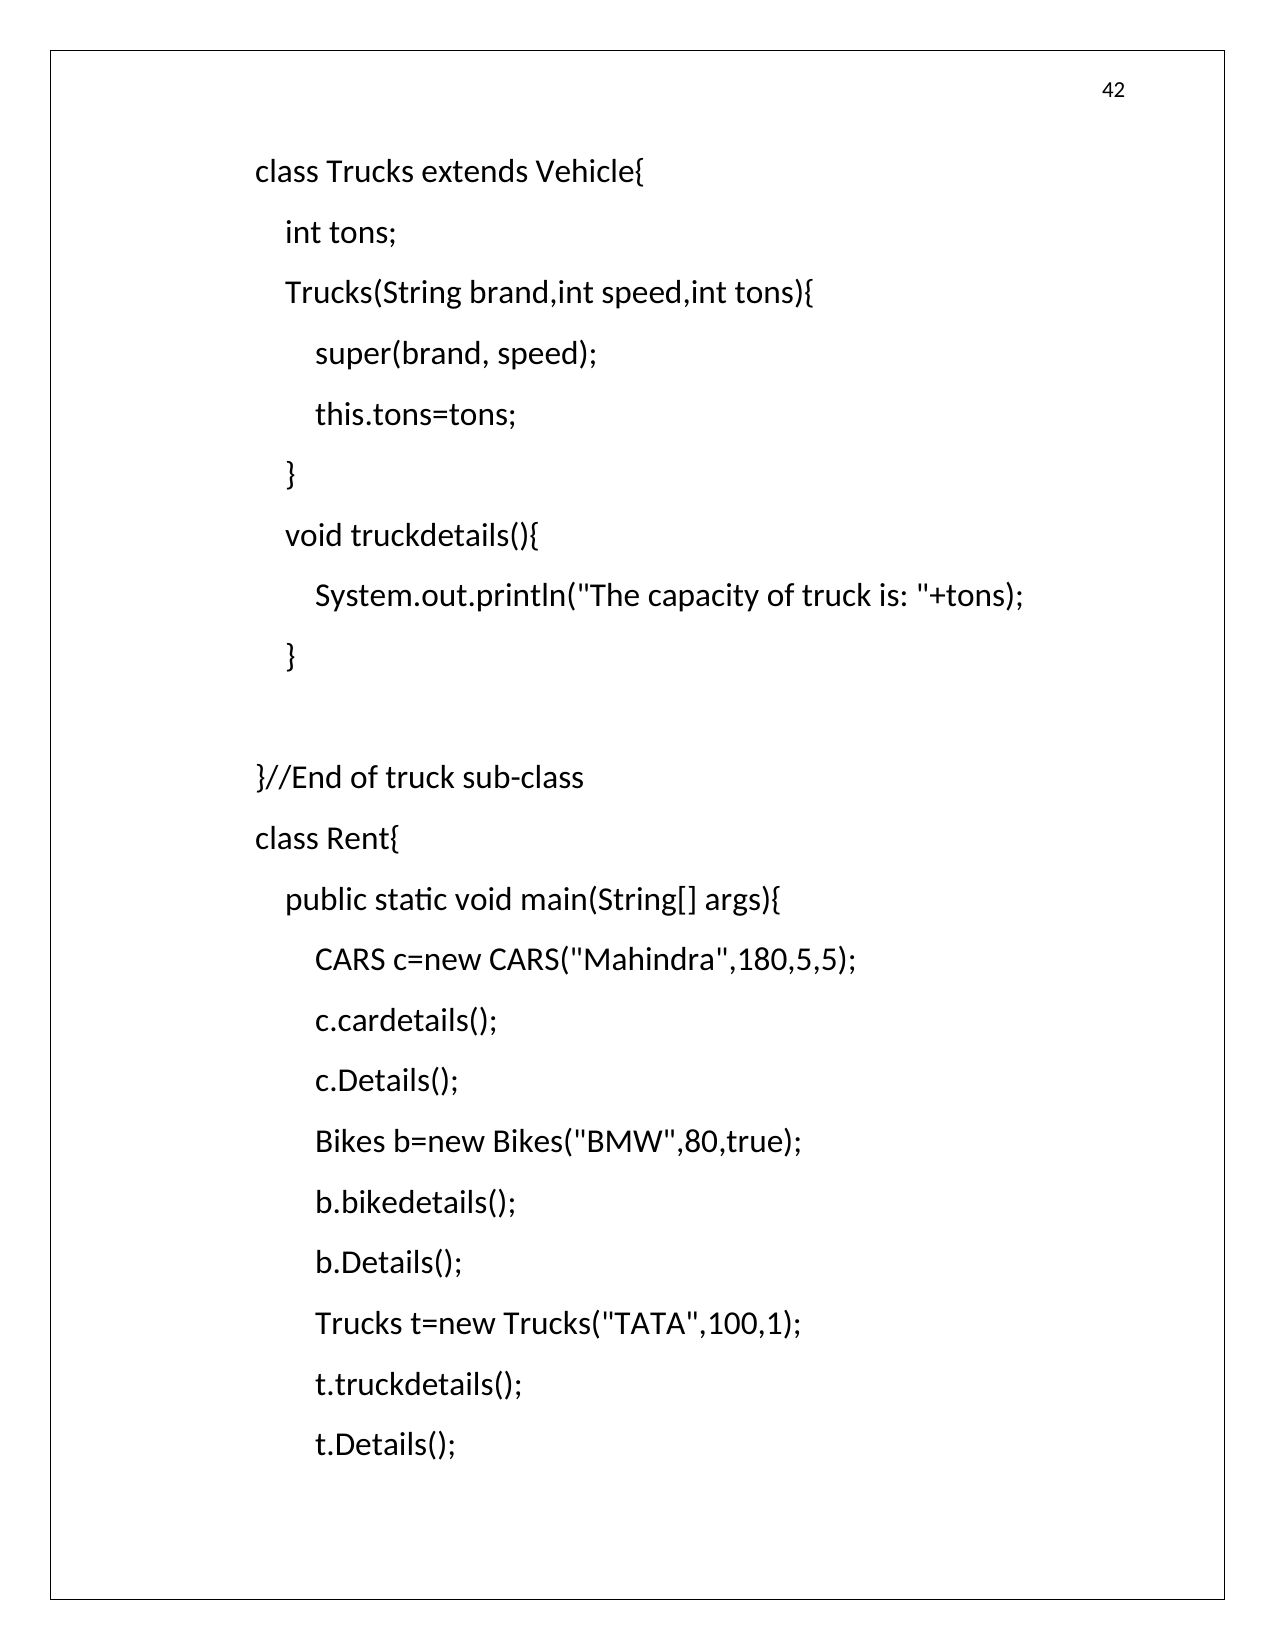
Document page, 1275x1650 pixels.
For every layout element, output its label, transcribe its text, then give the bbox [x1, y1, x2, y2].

text void truckdetails(){ [150, 514, 1125, 554]
text t.truckdetails(); [150, 1362, 1125, 1403]
text int tons; [150, 211, 1125, 251]
text } [150, 453, 1125, 494]
text c.Details(); [150, 1059, 1125, 1100]
text Trucks(String brand,int speed,int tons){ [150, 271, 1125, 312]
text System.out.println("The capacity of truck is: "+tons); [150, 574, 1125, 615]
text CARS c=new CARS("Mahindra",180,5,5); [150, 938, 1125, 979]
text Bikes b=new Bikes("BMW",80,true); [150, 1120, 1125, 1161]
text class Trucks extends Vehicle{ [150, 150, 1125, 191]
text b.bikedetails(); [150, 1181, 1125, 1221]
text }//End of truck sub-class [150, 756, 1125, 797]
text public static void main(String[] args){ [150, 877, 1125, 918]
text b.Details(); [150, 1241, 1125, 1282]
text t.Details(); [150, 1423, 1125, 1464]
text c.cardetails(); [150, 999, 1125, 1039]
text this.tons=tons; [150, 392, 1125, 433]
text super(brand, speed); [150, 332, 1125, 373]
text Trucks t=new Trucks("TATA",100,1); [150, 1302, 1125, 1343]
text class Rent{ [150, 817, 1125, 858]
text } [150, 635, 1125, 676]
